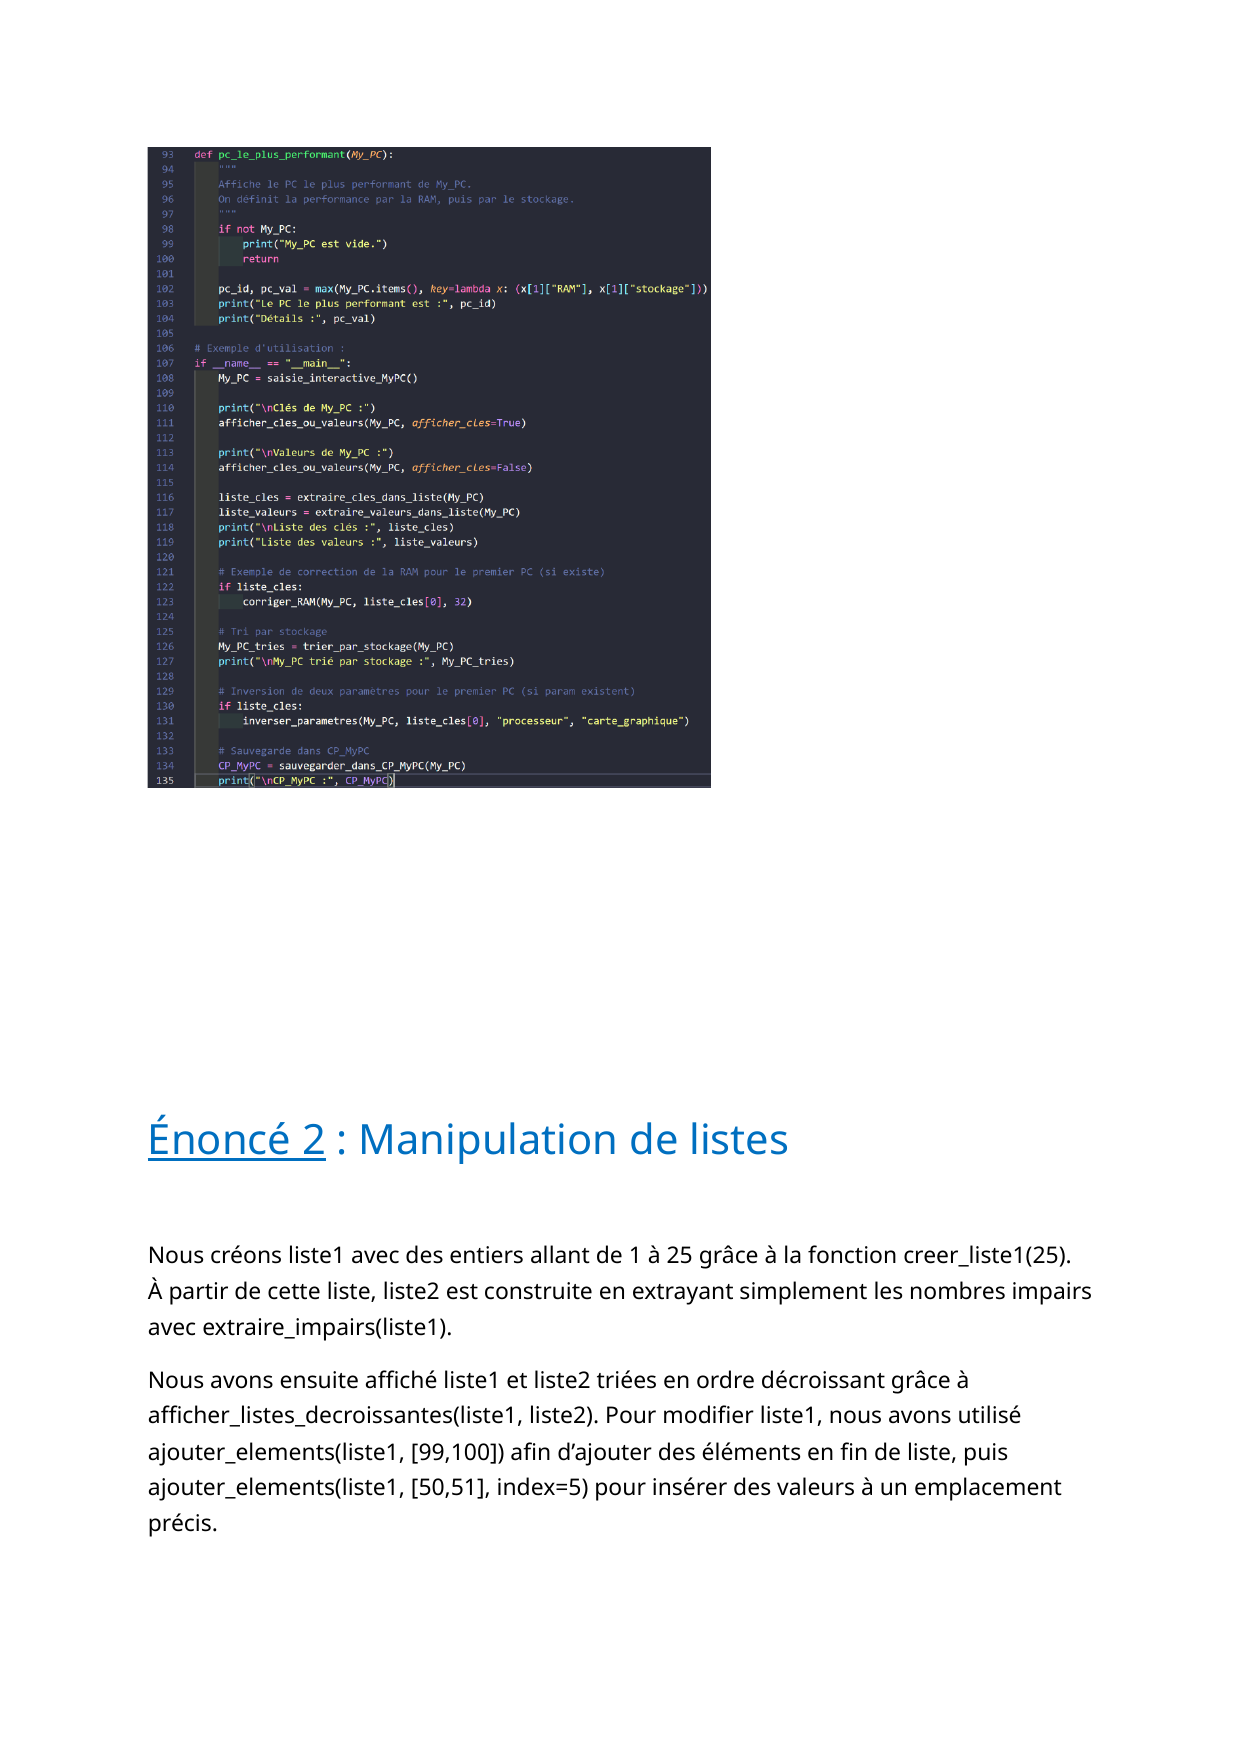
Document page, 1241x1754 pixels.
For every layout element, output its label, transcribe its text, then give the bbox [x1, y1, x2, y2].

text Nous créons liste1 avec des entiers allant de 1 à 25 grâce à la fonction creer_liste1(25). À partir de cette liste, liste2 est construite en extrayant simplement les nombres impairs avec extraire_impairs(liste1). [148, 1239, 1093, 1342]
text Nous avons ensuite affiché liste1 et liste2 triées en ordre décroissant grâce à afficher_listes_decroissantes(liste1, liste2). Pour modifier liste1, nous avons utilisé ajouter_elements(liste1, [99,100]) afin d’ajouter des éléments en fin de liste, puis ajouter_elements(liste1, [50,51], index=5) pour insérer des valeurs à un emplacement précis. [148, 1363, 1093, 1538]
picture [147, 147, 711, 788]
subtitle Énoncé 2 : Manipulation de listes [148, 1110, 1093, 1166]
